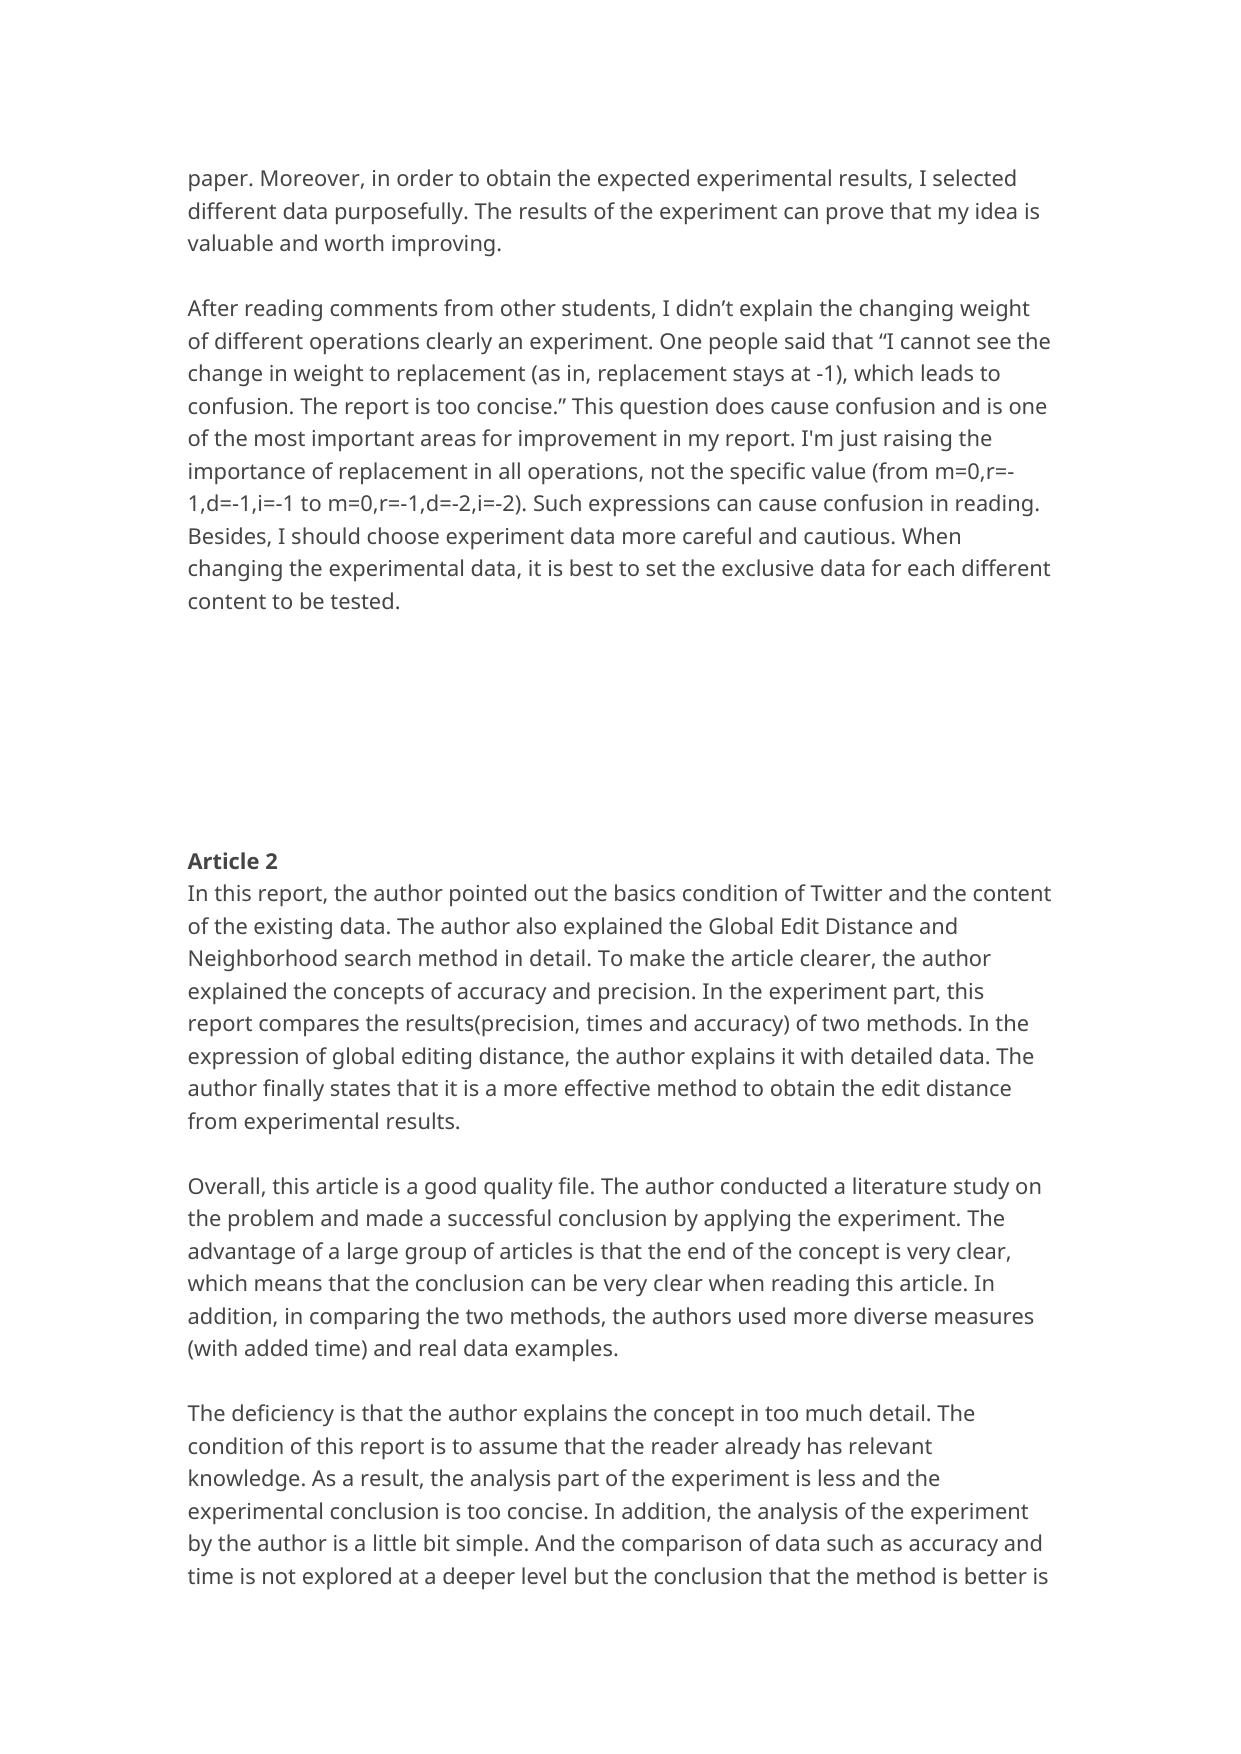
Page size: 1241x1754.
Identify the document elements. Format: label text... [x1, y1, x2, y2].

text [187, 162, 1053, 259]
text After reading comments from other students, I didn’t explain the changing weight of different operations clearly an experiment. One people said that “I cannot see the change in weight to replacement (as in, replacement stays at -1), which leads to confusion. The report is too concise.” This question does cause confusion and is one of the most important areas for improvement in my report. I'm just raising the importance of replacement in all operations, not the specific value (from m=0,r=-1,d=-1,i=-1 to m=0,r=-1,d=-2,i=-2). Such expressions can cause confusion in reading. Besides, I should choose experiment data more careful and cautious. When changing the experimental data, it is best to set the exclusive data for each different content to be tested. [187, 292, 1053, 617]
text Article 2 [187, 844, 1053, 877]
text In this report, the author pointed out the basics condition of Twitter and the content of the existing data. The author also explained the Global Edit Distance and Neighborhood search method in detail. To make the article clearer, the author explained the concepts of accuracy and precision. In the experiment part, this report compares the results(precision, times and accuracy) of two methods. In the expression of global editing distance, the author explains it with detailed data. The author finally states that it is a more effective method to obtain the edit distance from experimental results. [187, 877, 1053, 1137]
text Overall, this article is a good quality file. The author conducted a literature study on the problem and made a successful conclusion by applying the experiment. The advantage of a large group of articles is that the end of the concept is very clear, which means that the conclusion can be very clear when reading this article. In addition, in comparing the two methods, the authors used more diverse measures (with added time) and real data examples. [187, 1169, 1053, 1364]
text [187, 1397, 1053, 1592]
